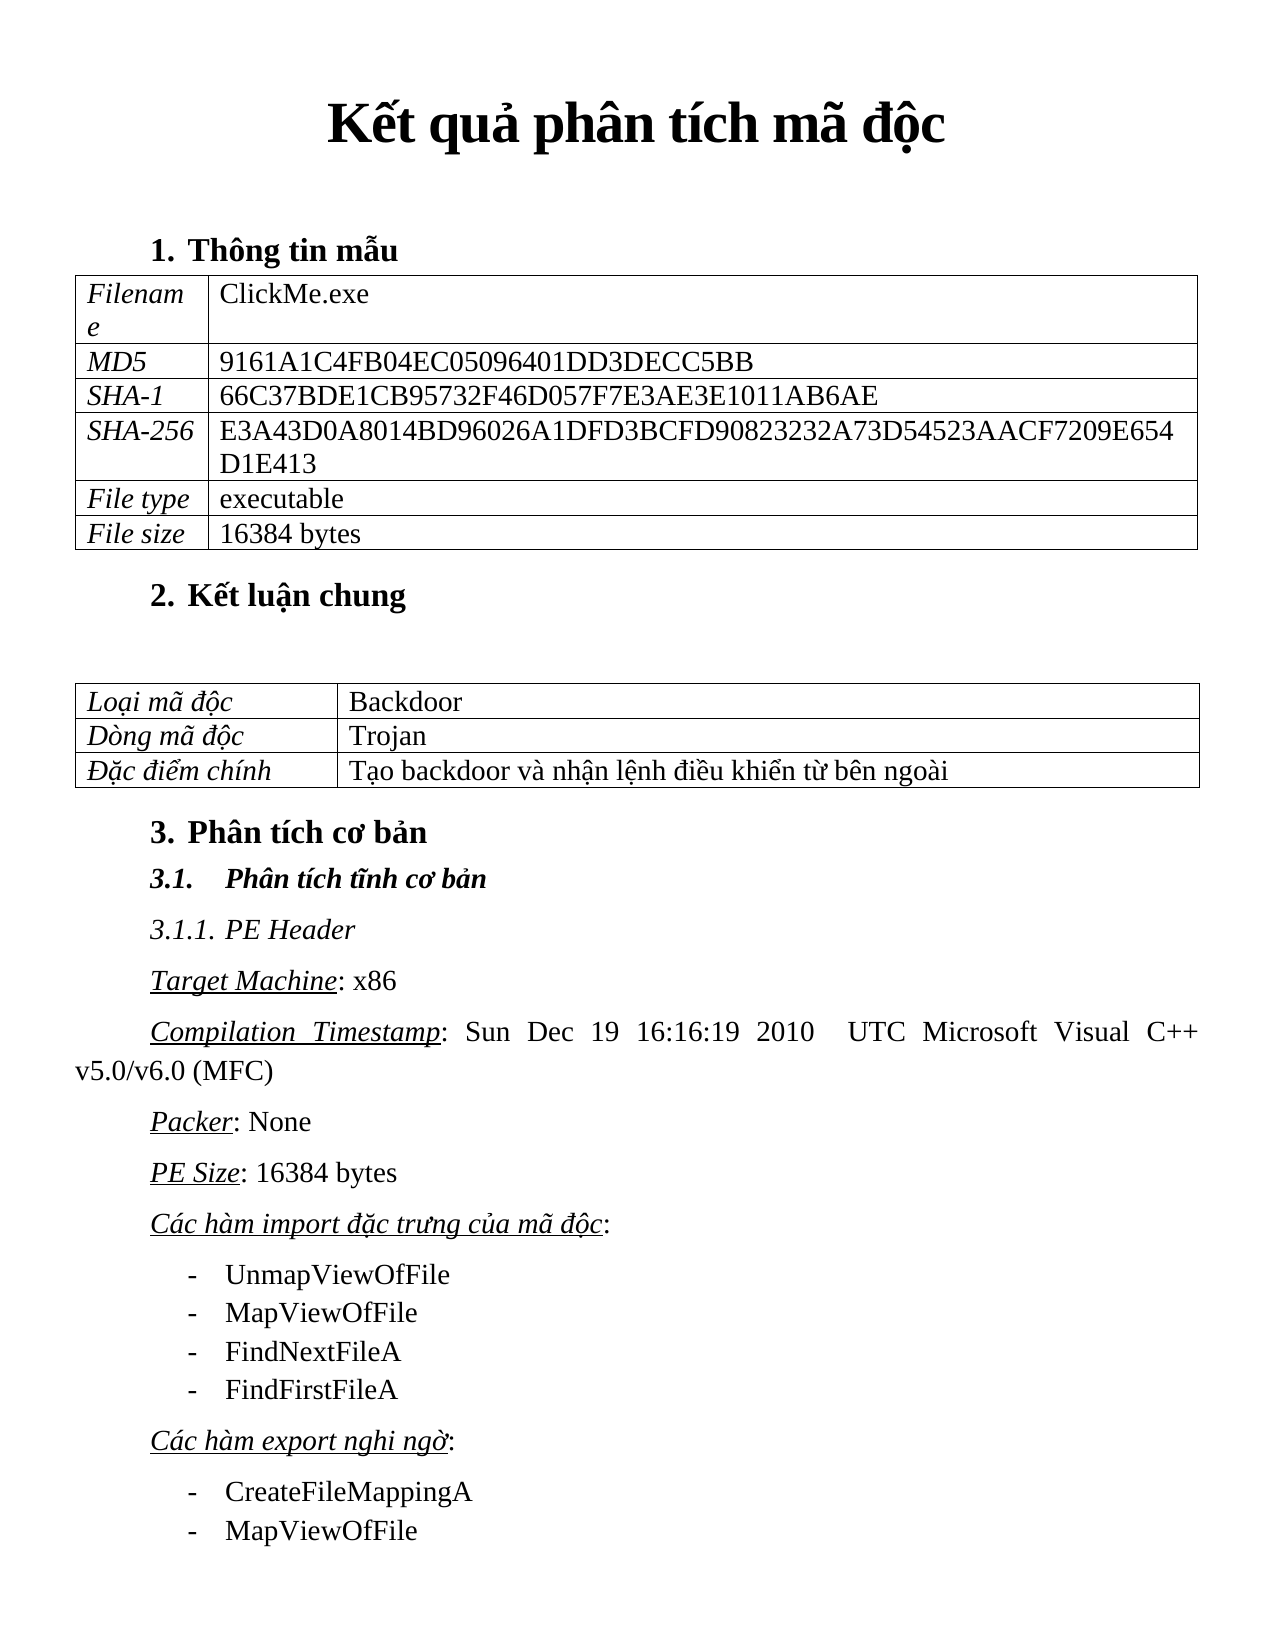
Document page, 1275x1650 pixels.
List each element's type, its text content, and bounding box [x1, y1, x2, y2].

list FindFirstFileA [187, 1372, 1200, 1406]
text PE Size: 16384 bytes [75, 1155, 1200, 1188]
table_cell Trojan [338, 719, 1199, 752]
list FindNextFileA [187, 1334, 1200, 1367]
table_cell 9161A1C4FB04EC05096401DD3DECC5BB [209, 344, 1197, 377]
list CreateFileMappingA [187, 1474, 1200, 1508]
table_header Filename [76, 276, 208, 343]
list MapViewOfFile [187, 1513, 1200, 1547]
table_cell 66C37BDE1CB95732F46D057F7E3AE3E1011AB6AE [209, 379, 1197, 412]
text Các hàm import đặc trưng của mã độc: [75, 1206, 1200, 1239]
text Các hàm export nghi ngờ: [75, 1423, 1200, 1457]
subtitle Thông tin mẫu [150, 231, 1200, 269]
table_cell MD5 [76, 344, 208, 377]
list UnmapViewOfFile [187, 1257, 1200, 1290]
subtitle Kết luận chung [150, 575, 1200, 614]
subtitle Phân tích tĩnh cơ bản [150, 861, 1200, 894]
table_cell Đặc điểm chính [76, 753, 337, 787]
text Packer: None [75, 1104, 1200, 1137]
table_cell SHA-256 [76, 413, 208, 480]
text Compilation Timestamp: Sun Dec 19 16:16:19 2010 UTC Microsoft Visual C++ v5.0/v6.0 (MFC) [75, 1014, 1200, 1086]
title Kết quả phân tích mã độc [75, 87, 1200, 154]
table_cell executable [209, 481, 1197, 515]
table_header Loại mã độc [76, 684, 337, 717]
table_cell 16384 bytes [209, 516, 1197, 549]
table_cell E3A43D0A8014BD96026A1DFD3BCFD90823232A73D54523AACF7209E654D1E413 [209, 413, 1197, 480]
list MapViewOfFile [187, 1295, 1200, 1329]
table_cell File size [76, 516, 208, 549]
table_cell Dòng mã độc [76, 719, 337, 752]
subtitle Phân tích cơ bản [150, 813, 1200, 851]
table_cell File type [76, 481, 208, 515]
text Target Machine: x86 [75, 963, 1200, 997]
subtitle PE Header [150, 912, 1200, 946]
table_header Backdoor [338, 684, 1199, 717]
table_header ClickMe.exe [209, 276, 1197, 343]
table_cell SHA-1 [76, 379, 208, 412]
table_cell Tạo backdoor và nhận lệnh điều khiển từ bên ngoài [338, 753, 1199, 787]
